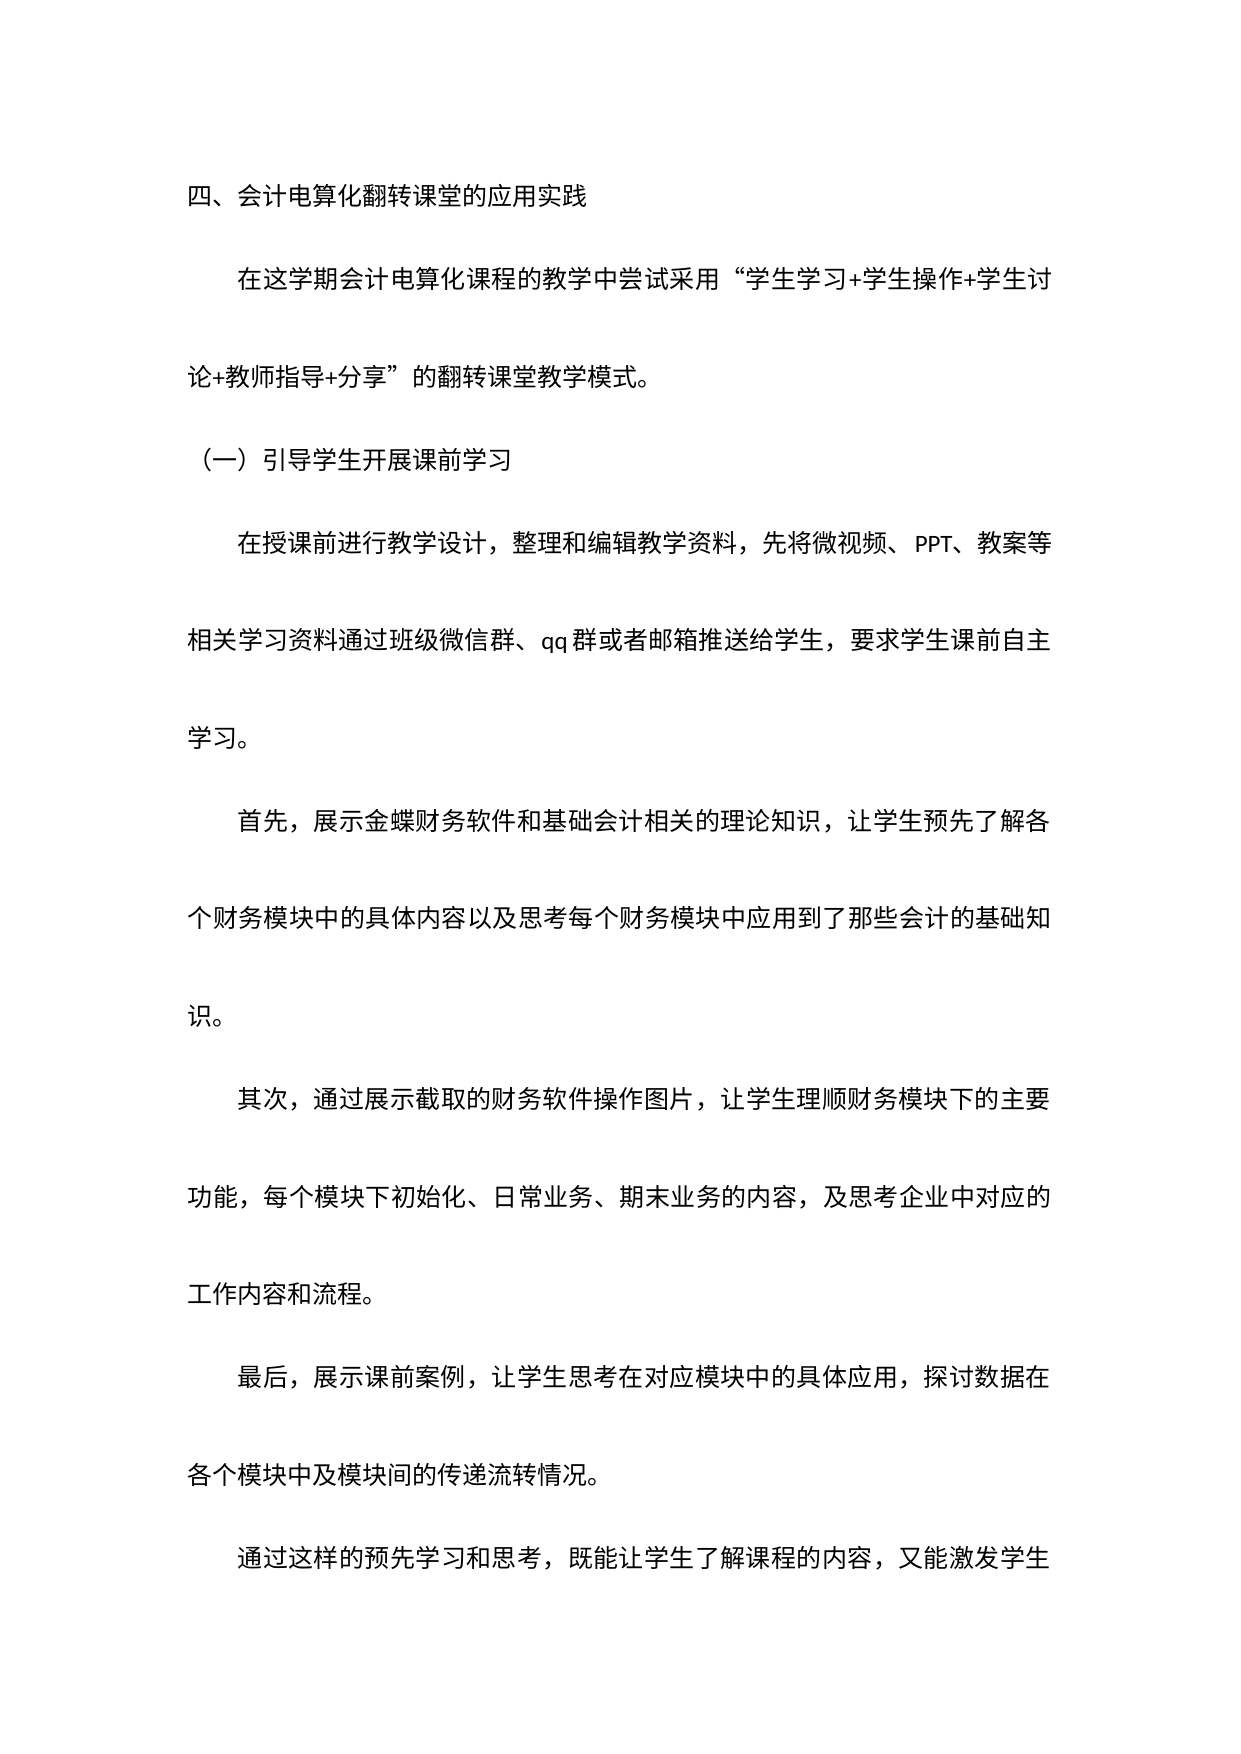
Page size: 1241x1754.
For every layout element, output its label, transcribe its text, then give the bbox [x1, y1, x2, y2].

text 在这学期会计电算化课程的教学中尝试采用“学生学习+学生操作+学生讨论+教师指导+分享”的翻转课堂教学模式。 [187, 245, 1053, 408]
text 在授课前进行教学设计，整理和编辑教学资料，先将微视频、PPT、教案等相关学习资料通过班级微信群、qq群或者邮箱推送给学生，要求学生课前自主学习。 [187, 509, 1053, 769]
text 其次，通过展示截取的财务软件操作图片，让学生理顺财务模块下的主要功能，每个模块下初始化、日常业务、期末业务的内容，及思考企业中对应的工作内容和流程。 [187, 1065, 1053, 1325]
text （一）引导学生开展课前学习 [187, 426, 1053, 491]
text 最后，展示课前案例，让学生思考在对应模块中的具体应用，探讨数据在各个模块中及模块间的传递流转情况。 [187, 1343, 1053, 1506]
text 四、会计电算化翻转课堂的应用实践 [187, 162, 1053, 227]
text 首先，展示金蝶财务软件和基础会计相关的理论知识，让学生预先了解各个财务模块中的具体内容以及思考每个财务模块中应用到了那些会计的基础知识。 [187, 787, 1053, 1047]
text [187, 1524, 1053, 1589]
